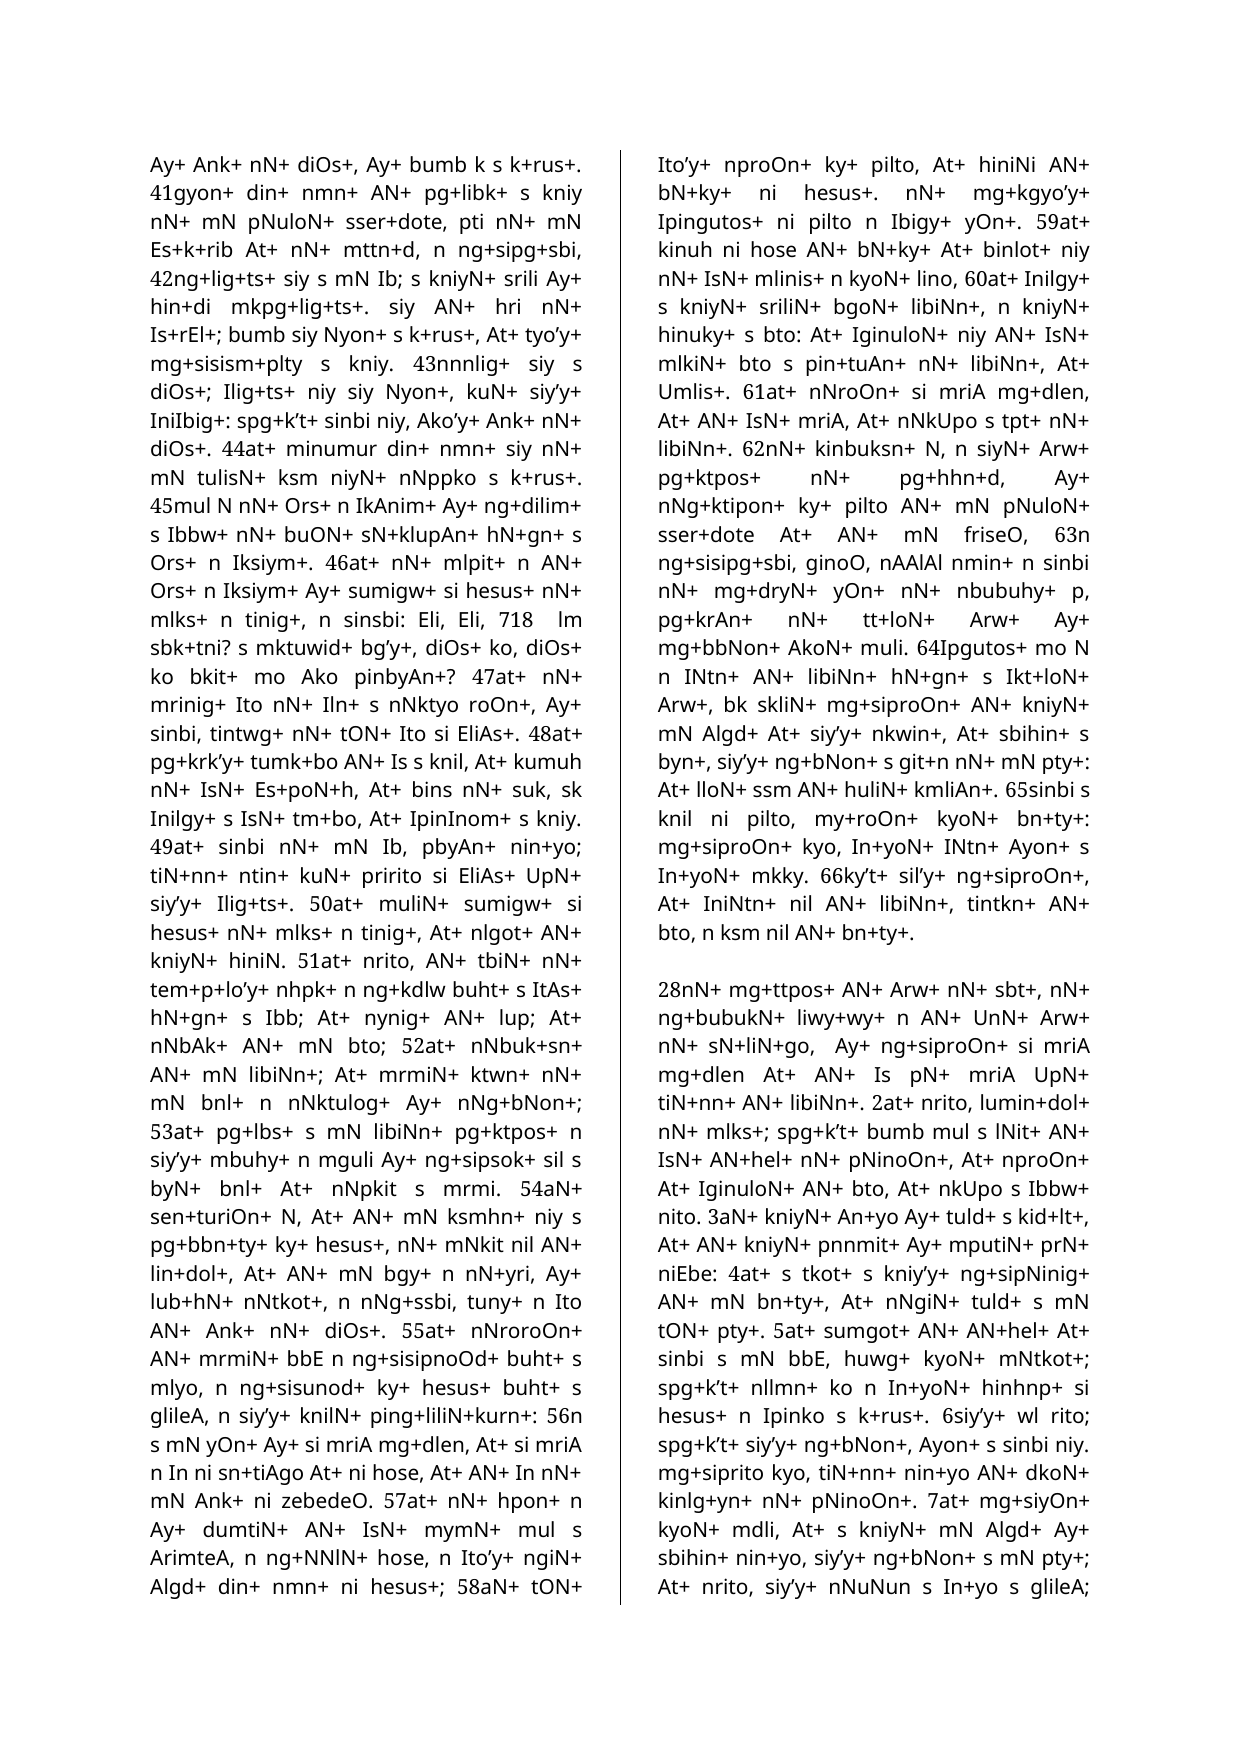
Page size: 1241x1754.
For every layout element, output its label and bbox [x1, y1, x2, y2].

text [658, 150, 1090, 946]
text [658, 975, 1090, 1600]
text [150, 150, 583, 1600]
